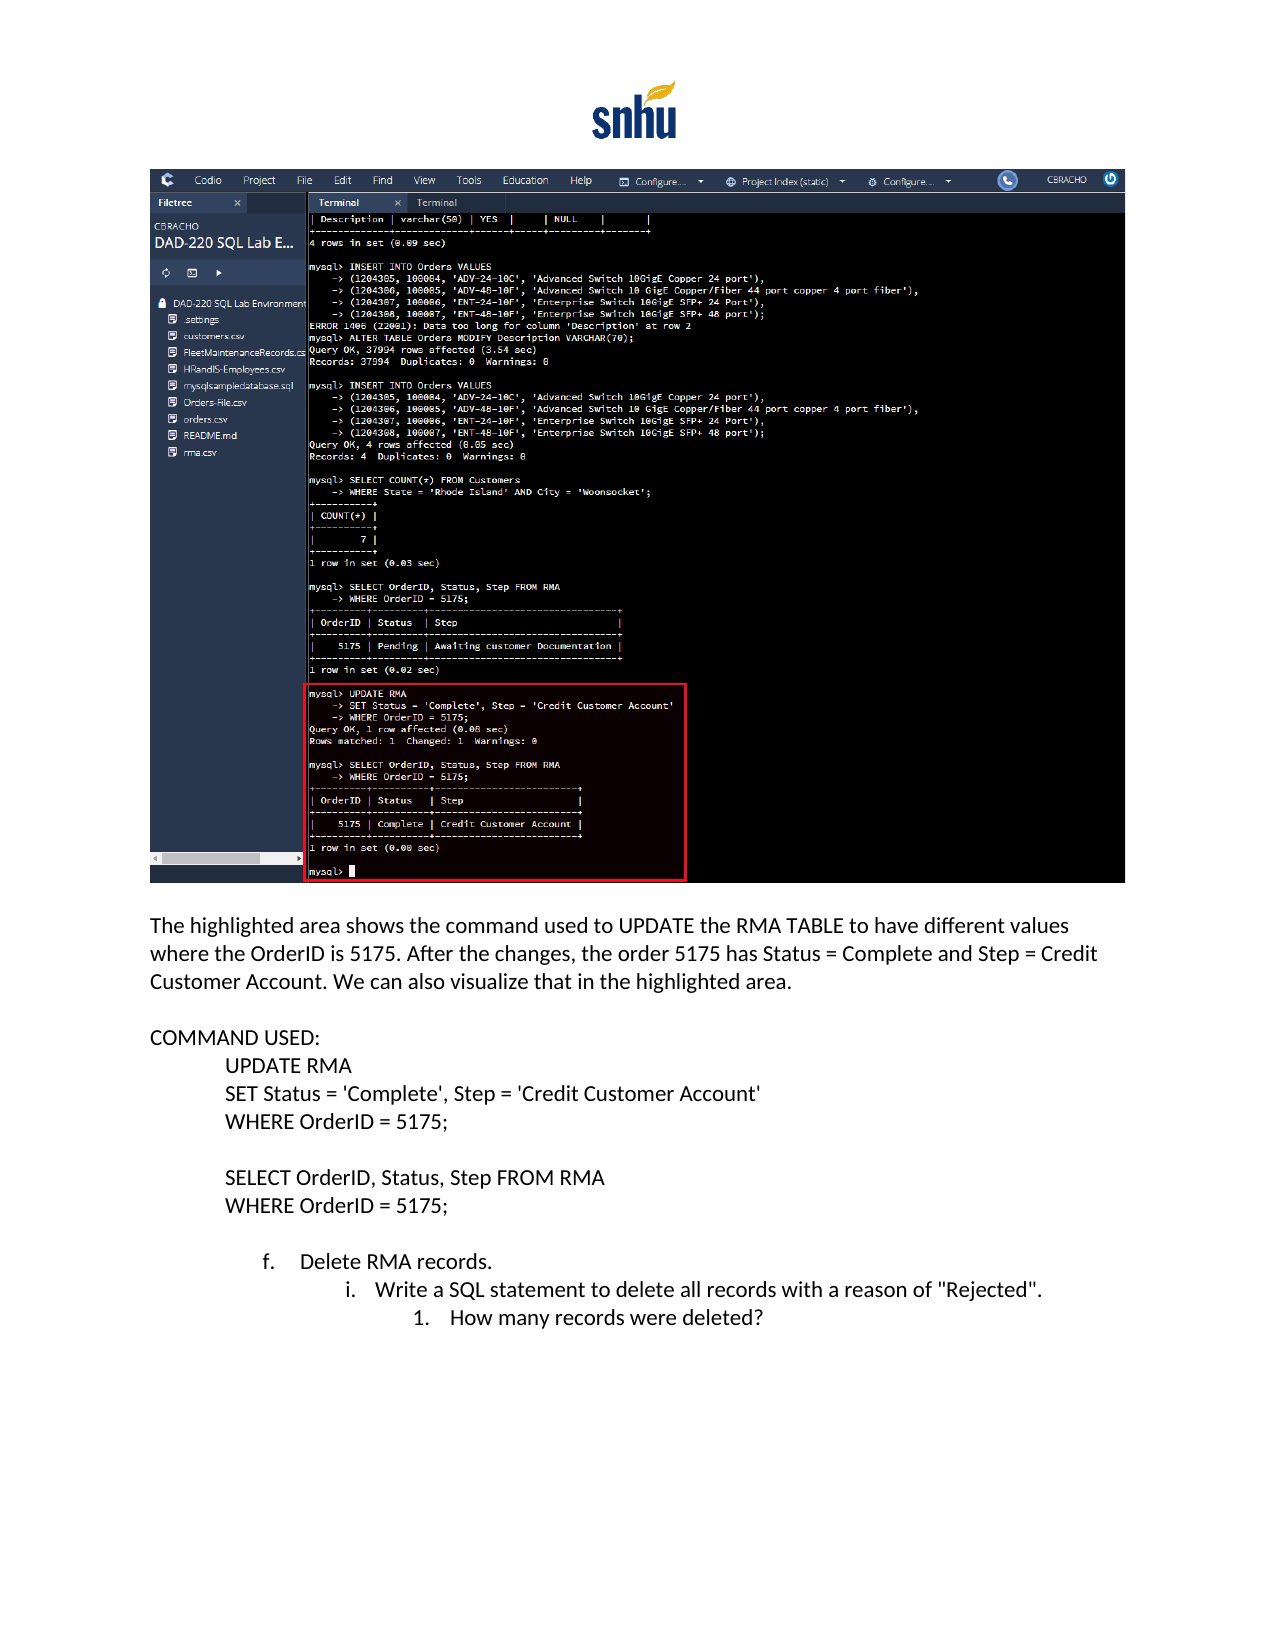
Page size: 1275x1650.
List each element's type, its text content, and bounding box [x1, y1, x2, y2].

list Delete RMA records. [262, 1247, 1125, 1275]
text WHERE OrderID = 5175; [225, 1191, 1125, 1219]
text UPDATE RMA [225, 1051, 1125, 1079]
list How many records were deleted? [412, 1303, 1125, 1331]
list Write a SQL statement to delete all records with a reason of "Rejected". [356, 1275, 1125, 1303]
text COMMAND USED: [150, 1023, 1125, 1051]
text SET Status = 'Complete', Step = 'Credit Customer Account' [225, 1079, 1125, 1107]
picture [573, 75, 702, 147]
text SELECT OrderID, Status, Step FROM RMA [225, 1163, 1125, 1191]
text WHERE OrderID = 5175; [225, 1107, 1125, 1135]
picture [150, 169, 1125, 883]
text The highlighted area shows the command used to UPDATE the RMA TABLE to have different values where the OrderID is 5175. After the changes, the order 5175 has Status = Complete and Step = Credit Customer Account. We can also visualize that in the highlighted area. [150, 911, 1125, 995]
